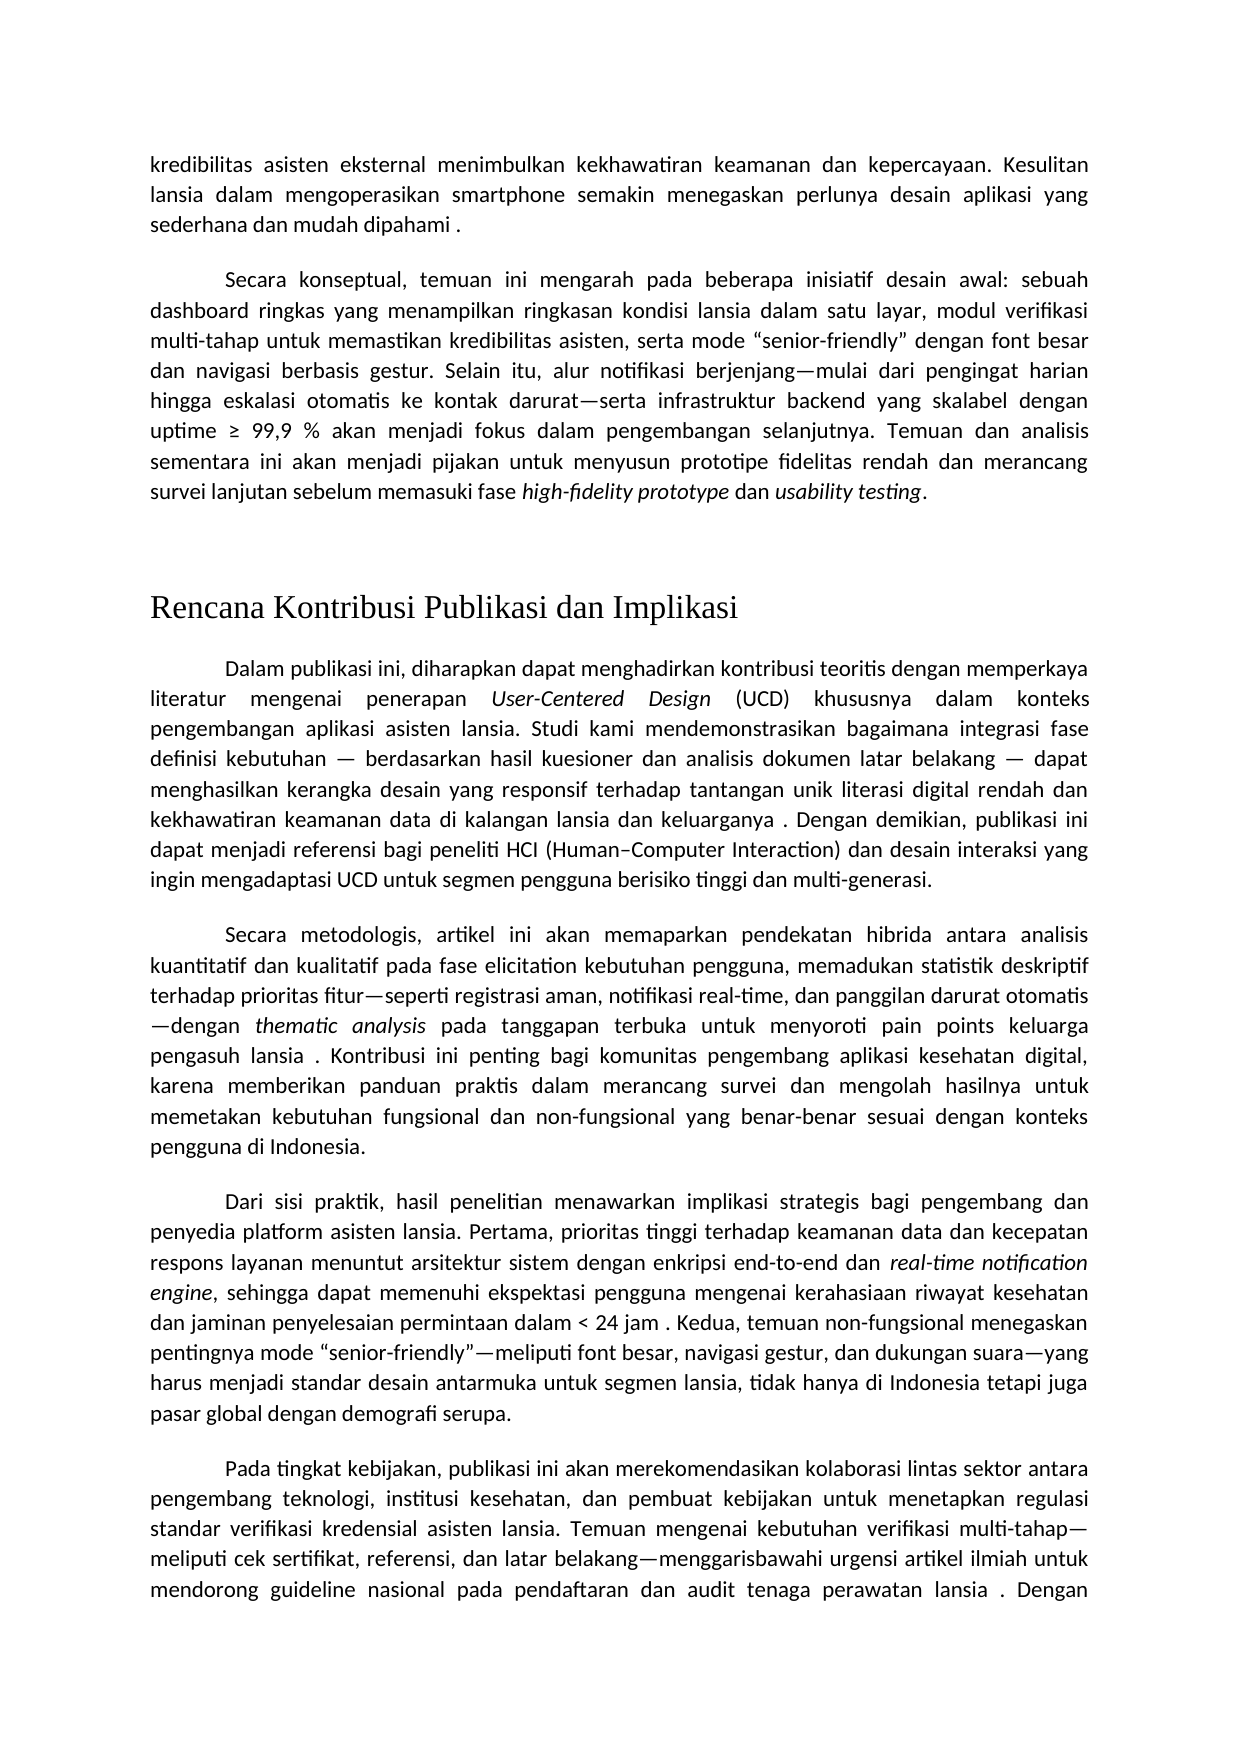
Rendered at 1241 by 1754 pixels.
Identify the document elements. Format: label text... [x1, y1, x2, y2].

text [150, 1454, 1090, 1603]
text Secara konseptual, temuan ini mengarah pada beberapa inisiatif desain awal: sebuah dashboard ringkas yang menampilkan ringkasan kondisi lansia dalam satu layar, modul verifikasi multi-tahap untuk memastikan kredibilitas asisten, serta mode “senior-friendly” dengan font besar dan navigasi berbasis gestur. Selain itu, alur notifikasi berjenjang—mulai dari pengingat harian hingga eskalasi otomatis ke kontak darurat—serta infrastruktur backend yang skalabel dengan uptime ≥ 99,9 % akan menjadi fokus dalam pengembangan selanjutnya. Temuan dan analisis sementara ini akan menjadi pijakan untuk menyusun prototipe fidelitas rendah dan merancang survei lanjutan sebelum memasuki fase high-fidelity prototype dan usability testing. [150, 266, 1090, 505]
subtitle Rencana Kontribusi Publikasi dan Implikasi [150, 587, 1090, 626]
text Dari sisi praktik, hasil penelitian menawarkan implikasi strategis bagi pengembang dan penyedia platform asisten lansia. Pertama, prioritas tinggi terhadap keamanan data dan kecepatan respons layanan menuntut arsitektur sistem dengan enkripsi end-to-end dan real-time notification engine, sehingga dapat memenuhi ekspektasi pengguna mengenai kerahasiaan riwayat kesehatan dan jaminan penyelesaian permintaan dalam < 24 jam . Kedua, temuan non-fungsional menegaskan pentingnya mode “senior-friendly”—meliputi font besar, navigasi gestur, dan dukungan suara—yang harus menjadi standar desain antarmuka untuk segmen lansia, tidak hanya di Indonesia tetapi juga pasar global dengan demografi serupa. [150, 1187, 1090, 1427]
text Secara metodologis, artikel ini akan memaparkan pendekatan hibrida antara analisis kuantitatif dan kualitatif pada fase elicitation kebutuhan pengguna, memadukan statistik deskriptif terhadap prioritas fitur—seperti registrasi aman, notifikasi real-time, dan panggilan darurat otomatis—dengan thematic analysis pada tanggapan terbuka untuk menyoroti pain points keluarga pengasuh lansia . Kontribusi ini penting bagi komunitas pengembang aplikasi kesehatan digital, karena memberikan panduan praktis dalam merancang survei dan mengolah hasilnya untuk memetakan kebutuhan fungsional dan non-fungsional yang benar-benar sesuai dengan konteks pengguna di Indonesia. [150, 921, 1090, 1160]
text Dalam publikasi ini, diharapkan dapat menghadirkan kontribusi teoritis dengan memperkaya literatur mengenai penerapan User-Centered Design (UCD) khususnya dalam konteks pengembangan aplikasi asisten lansia. Studi kami mendemonstrasikan bagaimana integrasi fase definisi kebutuhan — berdasarkan hasil kuesioner dan analisis dokumen latar belakang — dapat menghasilkan kerangka desain yang responsif terhadap tantangan unik literasi digital rendah dan kekhawatiran keamanan data di kalangan lansia dan keluarganya . Dengan demikian, publikasi ini dapat menjadi referensi bagi peneliti HCI (Human–Computer Interaction) dan desain interaksi yang ingin mengadaptasi UCD untuk segmen pengguna berisiko tinggi dan multi-generasi. [150, 654, 1090, 893]
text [150, 150, 1090, 238]
